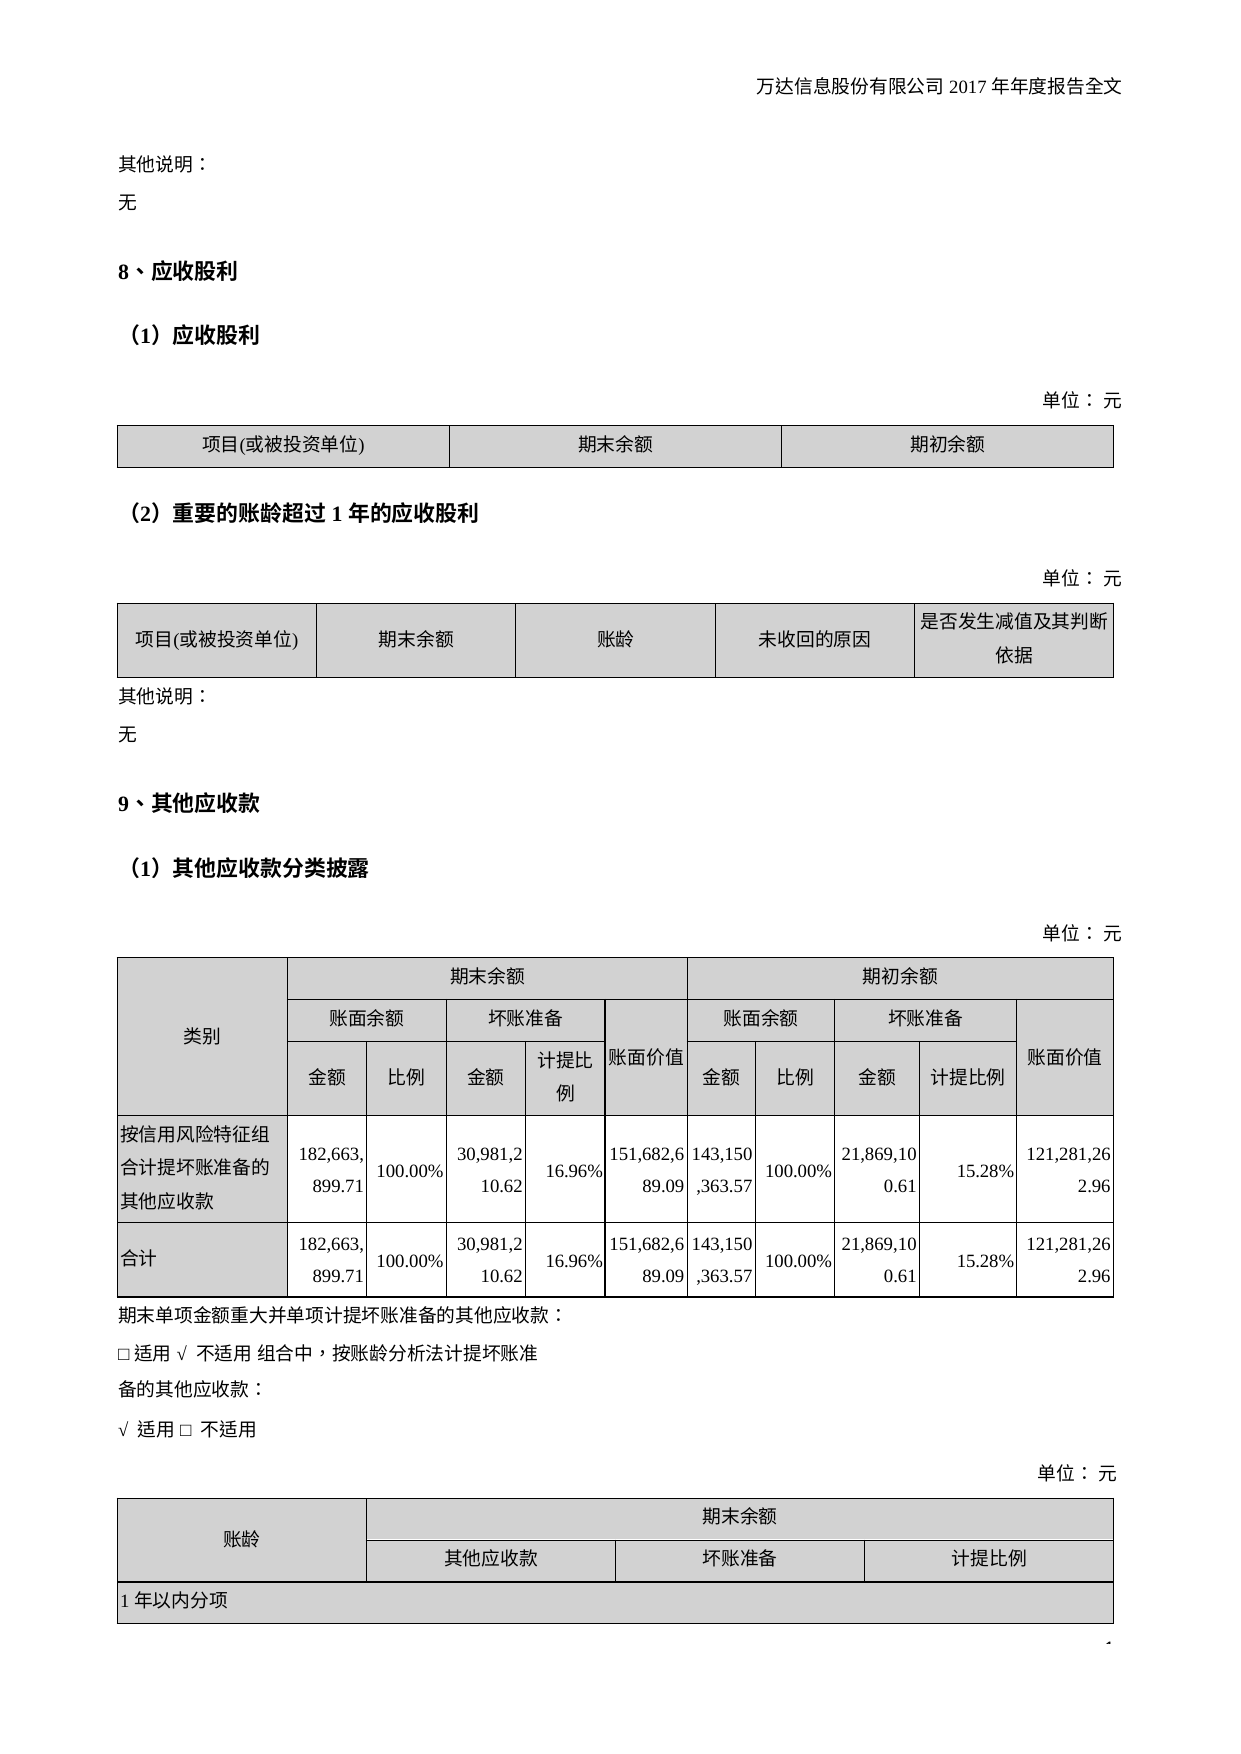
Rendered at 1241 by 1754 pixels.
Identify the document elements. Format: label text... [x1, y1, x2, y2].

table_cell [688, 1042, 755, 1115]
subtitle 9、其他应收款 [118, 788, 1134, 818]
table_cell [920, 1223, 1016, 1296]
text √ 适用 □ 不适用 [118, 1416, 570, 1442]
text 其他说明： 无 [118, 152, 214, 215]
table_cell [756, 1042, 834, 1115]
subtitle 8、应收股利 [118, 256, 1134, 286]
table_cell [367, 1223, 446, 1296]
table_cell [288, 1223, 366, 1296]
subtitle （1）应收股利 [118, 321, 1134, 350]
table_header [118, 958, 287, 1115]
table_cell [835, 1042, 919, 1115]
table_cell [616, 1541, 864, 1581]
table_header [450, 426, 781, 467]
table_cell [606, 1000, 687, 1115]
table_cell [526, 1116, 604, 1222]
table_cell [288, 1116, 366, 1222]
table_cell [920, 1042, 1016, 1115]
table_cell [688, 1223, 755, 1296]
subtitle （2）重要的账龄超过 1 年的应收股利 [118, 498, 1134, 528]
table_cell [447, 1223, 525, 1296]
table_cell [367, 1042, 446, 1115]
text 单位： 元 [106, 566, 1122, 591]
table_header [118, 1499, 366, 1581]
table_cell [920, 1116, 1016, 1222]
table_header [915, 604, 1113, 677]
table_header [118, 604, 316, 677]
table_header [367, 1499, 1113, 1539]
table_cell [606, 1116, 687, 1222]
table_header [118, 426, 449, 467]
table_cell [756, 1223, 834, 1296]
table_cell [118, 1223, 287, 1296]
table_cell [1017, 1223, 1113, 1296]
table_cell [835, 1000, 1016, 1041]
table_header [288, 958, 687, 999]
text 单位： 元 [106, 920, 1122, 945]
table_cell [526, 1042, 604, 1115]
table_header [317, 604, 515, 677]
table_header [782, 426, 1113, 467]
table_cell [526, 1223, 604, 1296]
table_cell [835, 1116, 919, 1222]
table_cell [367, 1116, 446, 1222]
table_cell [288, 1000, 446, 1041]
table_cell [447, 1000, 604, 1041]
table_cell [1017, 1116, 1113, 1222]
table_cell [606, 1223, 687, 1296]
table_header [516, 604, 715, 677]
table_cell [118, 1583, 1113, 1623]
text 单位： 元 [106, 388, 1122, 413]
subtitle （1）其他应收款分类披露 [118, 853, 1134, 883]
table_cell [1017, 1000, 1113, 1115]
text 期末单项金额重大并单项计提坏账准备的其他应收款： [118, 1303, 570, 1328]
text 其他说明： 无 [118, 683, 214, 747]
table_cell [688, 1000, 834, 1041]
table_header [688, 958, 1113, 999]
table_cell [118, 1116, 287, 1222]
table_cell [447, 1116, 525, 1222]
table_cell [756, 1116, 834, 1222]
text 单位： 元 [1037, 1460, 1134, 1486]
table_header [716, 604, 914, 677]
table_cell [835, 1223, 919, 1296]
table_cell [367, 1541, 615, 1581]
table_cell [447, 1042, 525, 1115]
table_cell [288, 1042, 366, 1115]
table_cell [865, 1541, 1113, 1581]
text □ 适用 √ 不适用 组合中，按账龄分析法计提坏账准备的其他应收款： [118, 1340, 551, 1402]
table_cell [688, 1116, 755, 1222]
